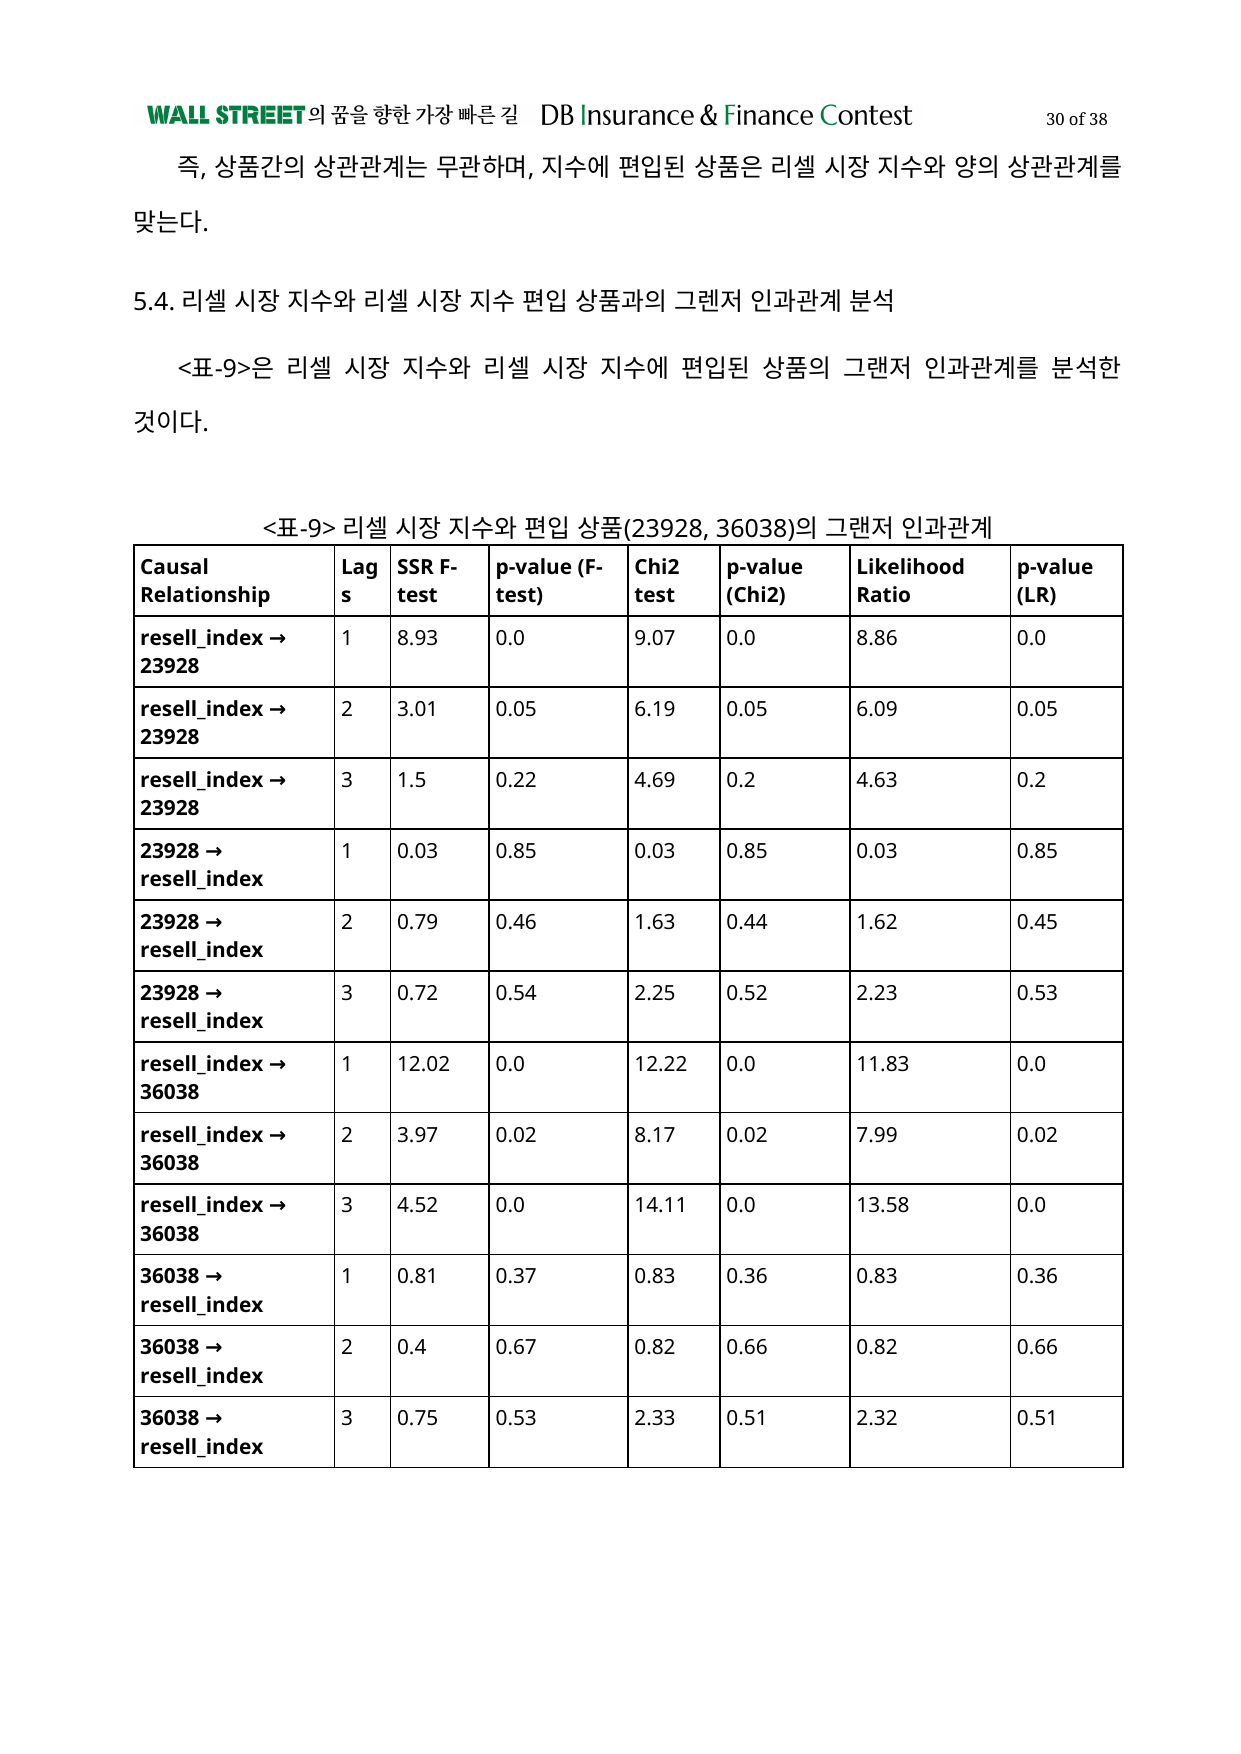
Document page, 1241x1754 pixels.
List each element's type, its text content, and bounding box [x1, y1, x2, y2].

table_cell 0.52 [721, 972, 849, 1041]
table_cell 0.51 [721, 1397, 849, 1467]
text <표-9>은 리셀 시장 지수와 리셀 시장 지수에 편입된 상품의 그랜저 인과관계를 분석한 것이다. [133, 348, 1122, 439]
table_cell 3.01 [391, 688, 488, 757]
table_cell 23928 → resell_index [135, 830, 334, 899]
table_header Chi2 test [629, 546, 719, 615]
table_cell 23928 → resell_index [135, 901, 334, 970]
table_cell 3.97 [391, 1113, 488, 1183]
table_cell 0.0 [490, 1185, 627, 1254]
table_cell 0.03 [851, 830, 1010, 899]
table_cell 0.2 [1011, 759, 1122, 828]
table_cell 2.33 [629, 1397, 719, 1467]
table_cell 0.03 [629, 830, 719, 899]
table_cell 3 [335, 1397, 390, 1467]
table_cell 0.72 [391, 972, 488, 1041]
table_cell resell_index → 36038 [135, 1113, 334, 1183]
table_cell 0.53 [1011, 972, 1122, 1041]
table_cell 0.0 [1011, 1185, 1122, 1254]
table_cell 1 [335, 830, 390, 899]
table_cell 3 [335, 1185, 390, 1254]
table_cell 0.51 [1011, 1397, 1122, 1467]
table_cell 4.52 [391, 1185, 488, 1254]
table_cell 0.0 [721, 1185, 849, 1254]
table_cell 36038 → resell_index [135, 1397, 334, 1467]
table_cell 0.81 [391, 1255, 488, 1325]
table_cell 0.46 [490, 901, 627, 970]
table_cell 0.85 [721, 830, 849, 899]
table_cell 0.02 [1011, 1113, 1122, 1183]
table_cell 0.2 [721, 759, 849, 828]
table_cell 0.54 [490, 972, 627, 1041]
table_cell 8.17 [629, 1113, 719, 1183]
table_cell 0.0 [1011, 617, 1122, 686]
table_cell 2.32 [851, 1397, 1010, 1467]
table_cell 4.69 [629, 759, 719, 828]
table_cell 0.02 [721, 1113, 849, 1183]
picture [132, 103, 923, 126]
table_cell resell_index → 36038 [135, 1185, 334, 1254]
table_cell 1 [335, 1255, 390, 1325]
table_cell 1.63 [629, 901, 719, 970]
table_cell 2 [335, 1326, 390, 1396]
table_cell 3 [335, 759, 390, 828]
table_cell resell_index → 23928 [135, 688, 334, 757]
table_header p-value (LR) [1011, 546, 1122, 615]
table_cell 0.0 [1011, 1043, 1122, 1112]
table_cell 23928 → resell_index [135, 972, 334, 1041]
table_cell 1 [335, 1043, 390, 1112]
table_cell 0.0 [490, 1043, 627, 1112]
table_cell 0.83 [629, 1255, 719, 1325]
table_cell 0.66 [721, 1326, 849, 1396]
table_cell 0.66 [1011, 1326, 1122, 1396]
table_cell 0.45 [1011, 901, 1122, 970]
table_cell 11.83 [851, 1043, 1010, 1112]
table_cell 13.58 [851, 1185, 1010, 1254]
table_cell 6.09 [851, 688, 1010, 757]
table_cell 6.19 [629, 688, 719, 757]
table_cell 0.79 [391, 901, 488, 970]
text 즉, 상품간의 상관관계는 무관하며, 지수에 편입된 상품은 리셀 시장 지수와 양의 상관관계를 맞는다. [133, 148, 1122, 238]
table_cell resell_index → 36038 [135, 1043, 334, 1112]
table_cell 36038 → resell_index [135, 1326, 334, 1396]
table_cell 2 [335, 901, 390, 970]
table_cell 0.67 [490, 1326, 627, 1396]
table_cell 0.03 [391, 830, 488, 899]
table_header Likelihood Ratio [851, 546, 1010, 615]
table_cell 0.0 [721, 617, 849, 686]
table_cell 0.02 [490, 1113, 627, 1183]
text <표-9> 리셀 시장 지수와 편입 상품(23928, 36038)의 그랜저 인과관계 [133, 508, 1122, 544]
table_cell 0.0 [721, 1043, 849, 1112]
text 5.4. 리셀 시장 지수와 리셀 시장 지수 편입 상품과의 그렌저 인과관계 분석 [133, 281, 1122, 318]
table_cell 0.85 [490, 830, 627, 899]
table_cell 12.02 [391, 1043, 488, 1112]
table_cell 0.05 [721, 688, 849, 757]
table_cell 0.82 [851, 1326, 1010, 1396]
table_cell 2.23 [851, 972, 1010, 1041]
table_cell 8.86 [851, 617, 1010, 686]
table_cell 0.85 [1011, 830, 1122, 899]
table_cell resell_index → 23928 [135, 617, 334, 686]
table_cell 2 [335, 688, 390, 757]
table_cell 0.53 [490, 1397, 627, 1467]
table_cell 1.62 [851, 901, 1010, 970]
table_cell 2 [335, 1113, 390, 1183]
table_cell 0.83 [851, 1255, 1010, 1325]
table_cell 1 [335, 617, 390, 686]
table_cell 0.44 [721, 901, 849, 970]
table_cell 0.36 [721, 1255, 849, 1325]
table_header Causal Relationship [135, 546, 334, 615]
table_cell 12.22 [629, 1043, 719, 1112]
table_cell 7.99 [851, 1113, 1010, 1183]
table_cell 0.22 [490, 759, 627, 828]
table_cell 4.63 [851, 759, 1010, 828]
table_cell 0.75 [391, 1397, 488, 1467]
table_cell 14.11 [629, 1185, 719, 1254]
table_cell 8.93 [391, 617, 488, 686]
table_cell 0.4 [391, 1326, 488, 1396]
table_cell 9.07 [629, 617, 719, 686]
table_cell 0.37 [490, 1255, 627, 1325]
table_cell 0.05 [490, 688, 627, 757]
table_header p-value (Chi2) [721, 546, 849, 615]
table_cell 1.5 [391, 759, 488, 828]
table_header p-value (F-test) [490, 546, 627, 615]
table_cell 0.0 [490, 617, 627, 686]
table_cell 0.36 [1011, 1255, 1122, 1325]
table_cell 36038 → resell_index [135, 1255, 334, 1325]
table_cell resell_index → 23928 [135, 759, 334, 828]
table_header Lags [335, 546, 390, 615]
table_cell 3 [335, 972, 390, 1041]
table_cell 0.82 [629, 1326, 719, 1396]
table_cell 0.05 [1011, 688, 1122, 757]
table_header SSR F-test [391, 546, 488, 615]
table_cell 2.25 [629, 972, 719, 1041]
